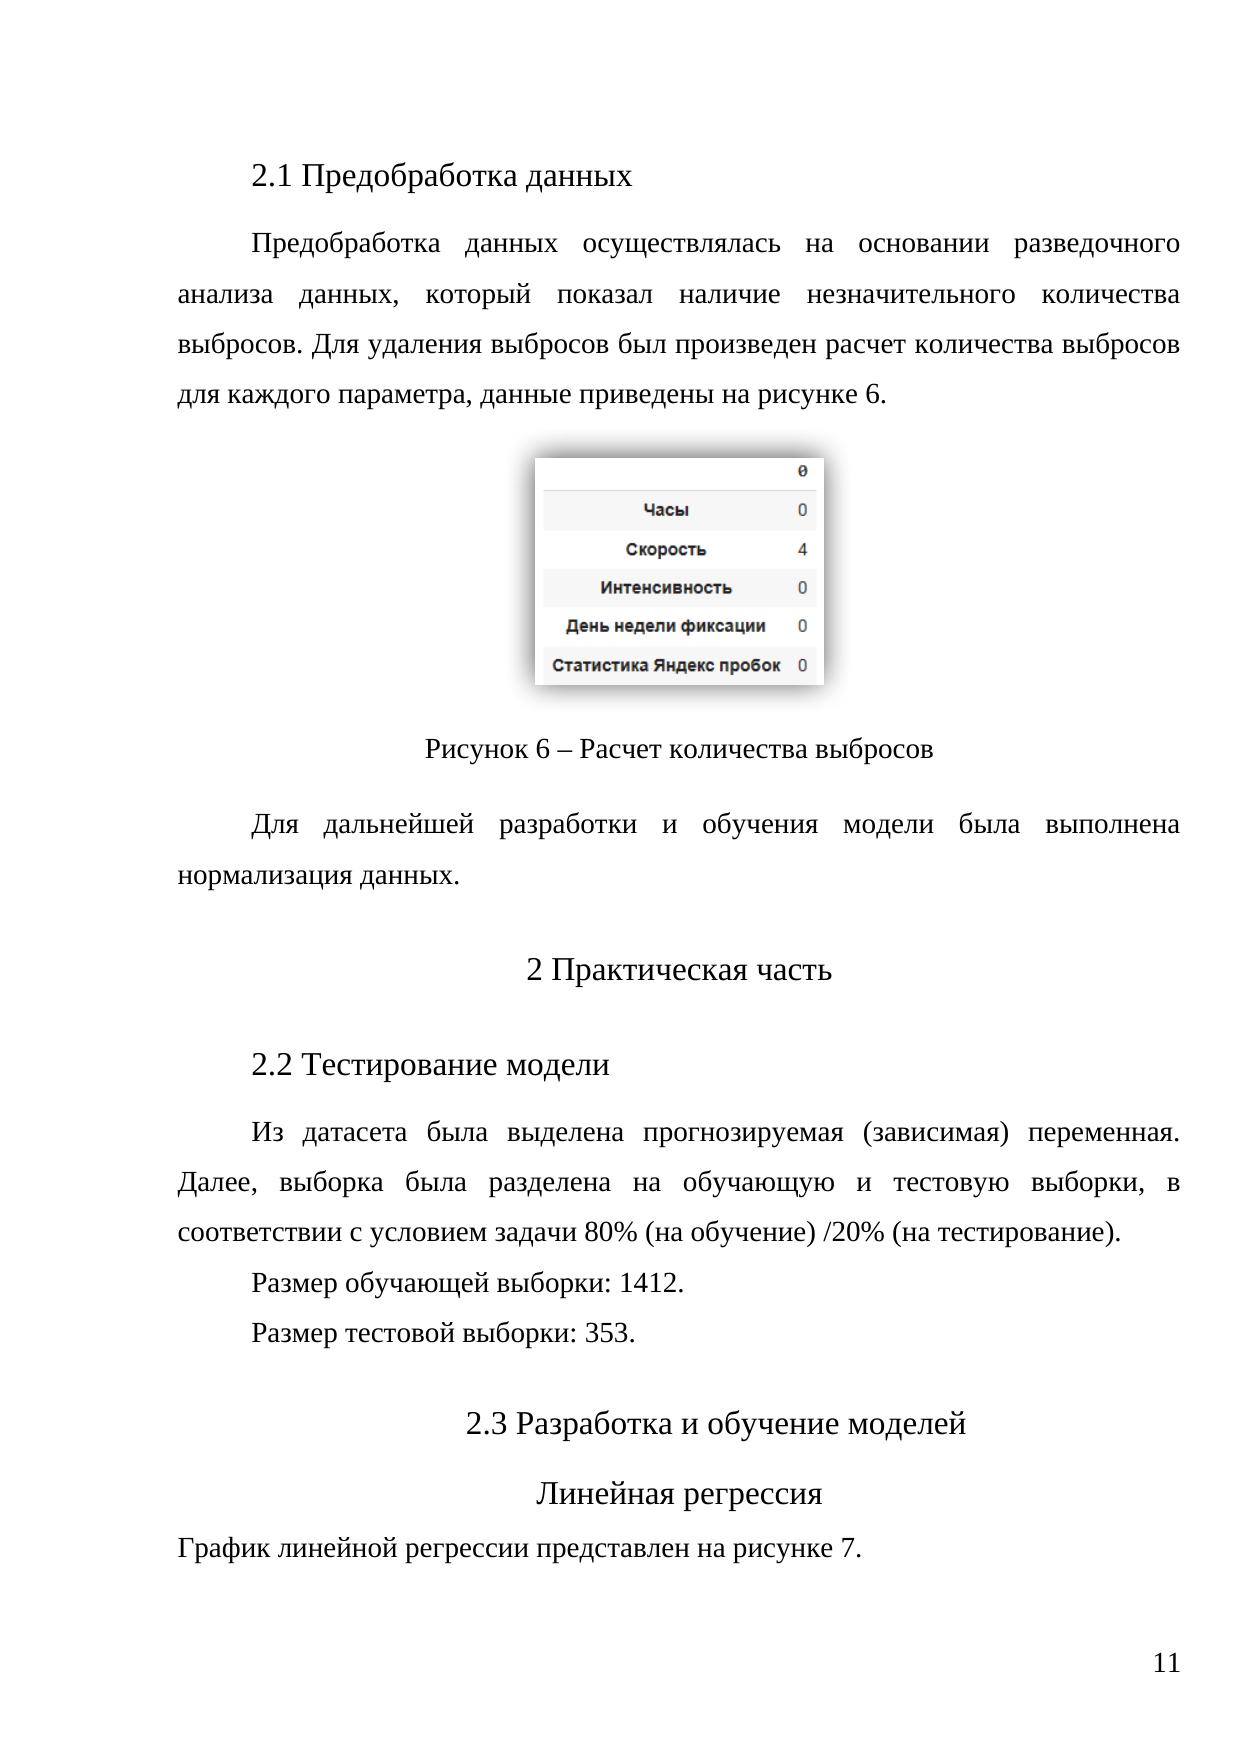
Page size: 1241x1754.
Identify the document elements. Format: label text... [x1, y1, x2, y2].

text Из датасета была выделена прогнозируемая (зависимая) переменная. Далее, выборка была разделена на обучающую и тестовую выборки, в соответствии с условием задачи 80% (на обучение) /20% (на тестирование). [177, 1114, 1181, 1248]
text Рисунок 6 – Расчет количества выбросов [177, 731, 1181, 765]
subtitle 2.3 Разработка и обучение моделей [177, 1403, 1181, 1441]
subtitle 2 Практическая часть [177, 949, 1181, 987]
text Размер тестовой выборки: 353. [177, 1315, 1181, 1349]
text Для дальнейшей разработки и обучения модели была выполнена нормализация данных. [177, 807, 1181, 890]
text Линейная регрессия [177, 1473, 1181, 1511]
text Предобработка данных осуществлялась на основании разведочного анализа данных, который показал наличие незначительного количества выбросов. Для удаления выбросов был произведен расчет количества выбросов для каждого параметра, данные приведены на рисунке 6. [177, 226, 1181, 410]
subtitle 2.2 Тестирование модели [177, 1044, 1181, 1082]
picture [535, 458, 824, 685]
text График линейной регрессии представлен на рисунке 7. [177, 1530, 1181, 1564]
text Размер обучающей выборки: 1412. [177, 1265, 1181, 1298]
subtitle 2.1 Предобработка данных [177, 156, 1181, 194]
